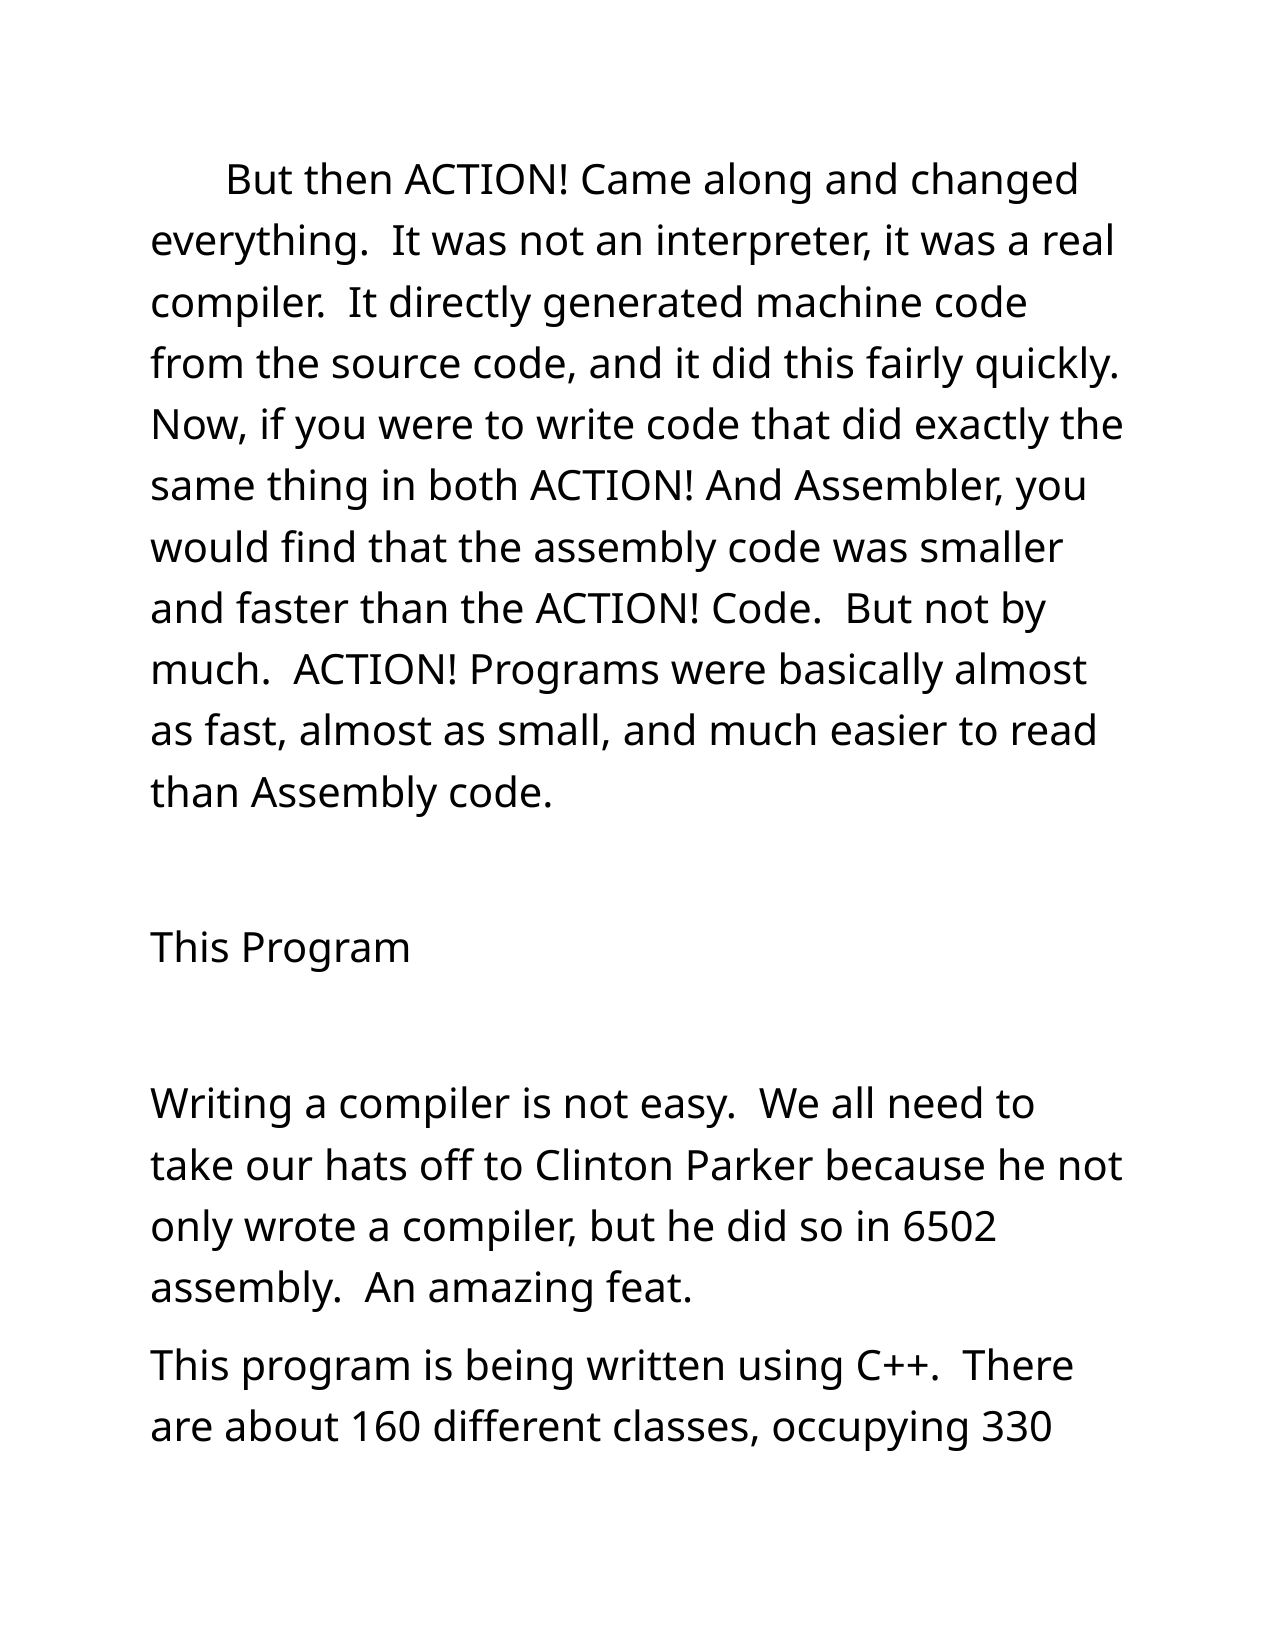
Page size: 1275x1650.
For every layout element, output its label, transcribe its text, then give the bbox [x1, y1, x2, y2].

text Writing a compiler is not easy. We all need to take our hats off to Clinton Parker because he not only wrote a compiler, but he did so in 6502 assembly. An amazing feat. [150, 1074, 1125, 1315]
text This Program [150, 918, 1125, 975]
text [150, 1336, 1125, 1454]
text But then ACTION! Came along and changed everything. It was not an interpreter, it was a real compiler. It directly generated machine code from the source code, and it did this fairly quickly. Now, if you were to write code that did exactly the same thing in both ACTION! And Assembler, you would find that the assembly code was smaller and faster than the ACTION! Code. But not by much. ACTION! Programs were basically almost as fast, almost as small, and much easier to read than Assembly code. [150, 150, 1125, 819]
